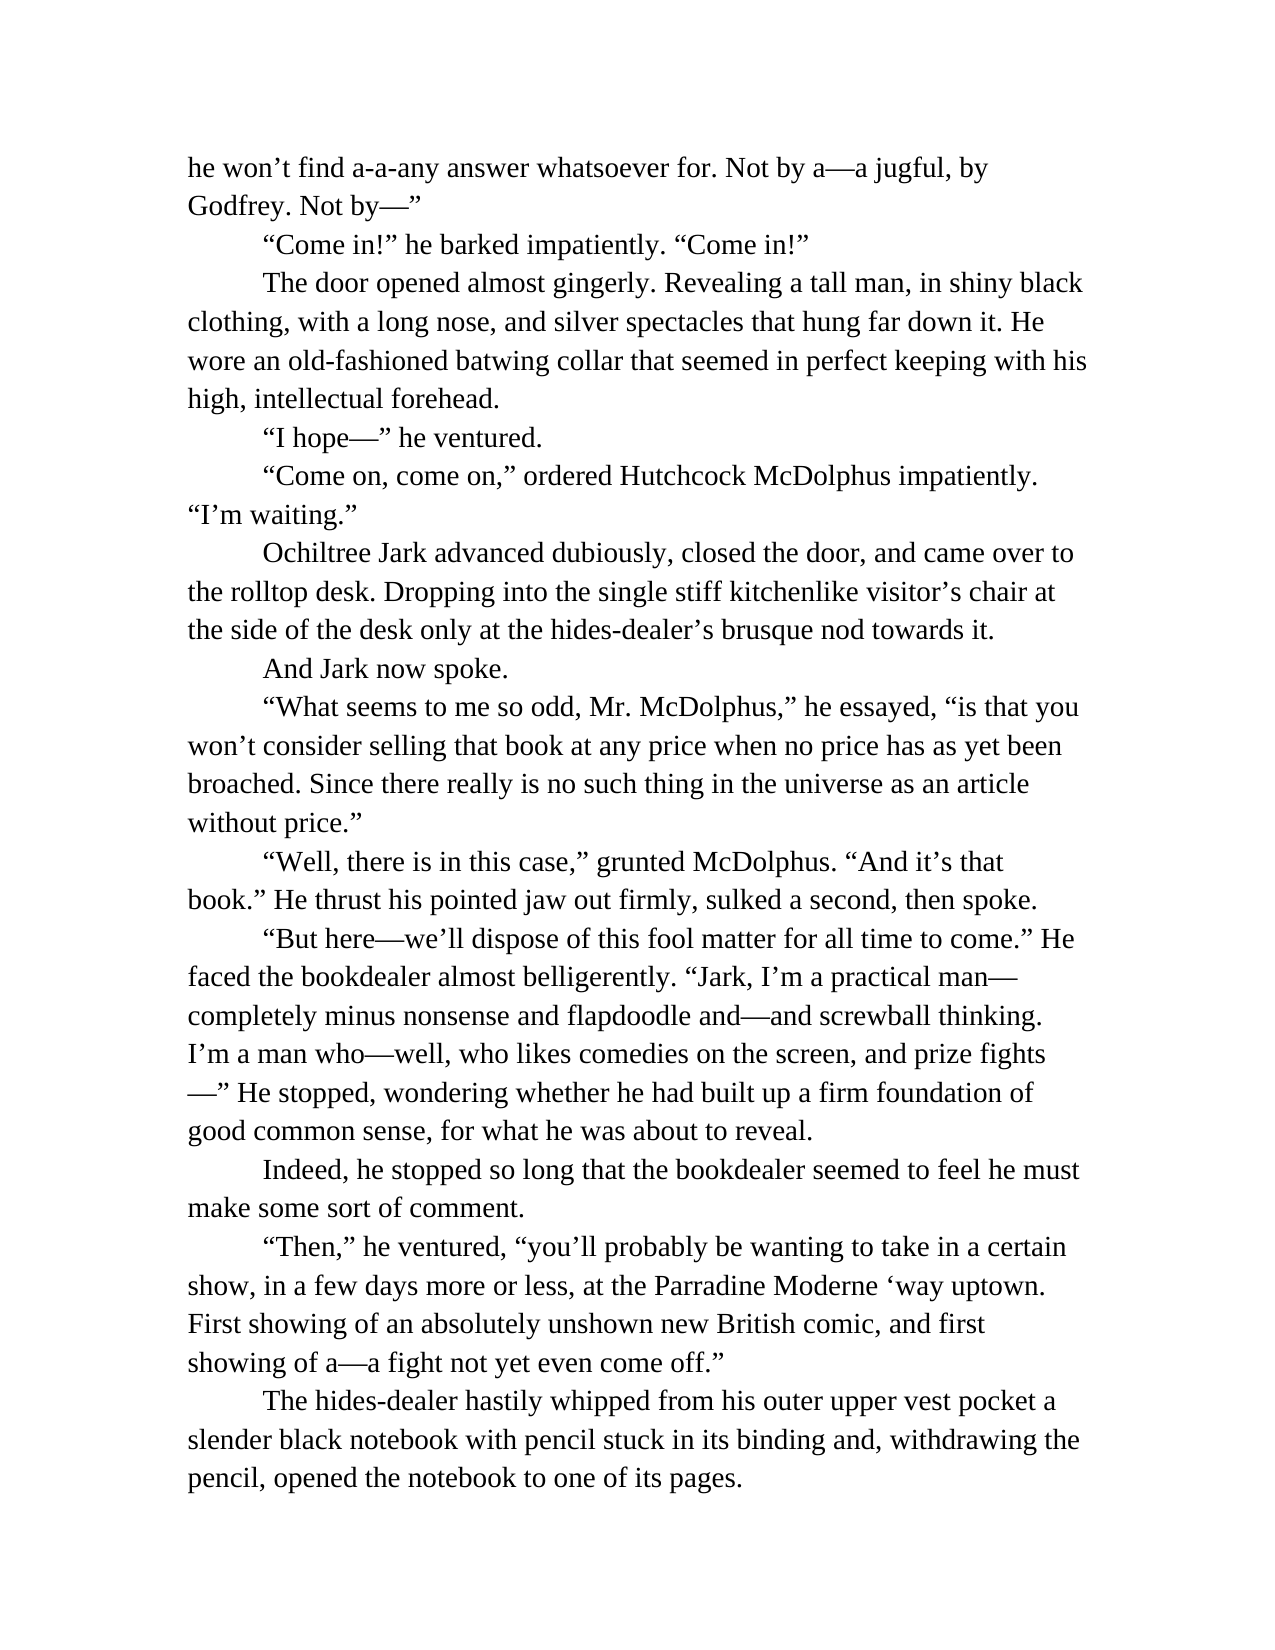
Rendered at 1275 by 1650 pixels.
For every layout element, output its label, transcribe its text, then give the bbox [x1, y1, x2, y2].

text Ochiltree Jark advanced dubiously, closed the door, and came over to the rolltop desk. Dropping into the single stiff kitchenlike visitor’s chair at the side of the desk only at the hides-dealer’s brusque nod towards it. [187, 535, 1087, 646]
text “Well, there is in this case,” grunted McDolphus. “And it’s that book.” He thrust his pointed jaw out firmly, sulked a second, then spoke. [187, 844, 1087, 916]
text “Then,” he ventured, “you’ll probably be wanting to take in a certain show, in a few days more or less, at the Parradine Moderne ‘way uptown. First showing of an absolutely unshown new British comic, and first showing of a—a fight not yet even come off.” [187, 1229, 1087, 1378]
text Indeed, he stopped so long that the bookdealer seemed to feel he must make some sort of comment. [187, 1152, 1087, 1224]
text The door opened almost gingerly. Revealing a tall man, in shiny black clothing, with a long nose, and silver spectacles that hung far down it. He wore an old-fashioned batwing collar that seemed in perfect keeping with his high, intellectual forehead. [187, 266, 1087, 415]
text “What seems to me so odd, Mr. McDolphus,” he essayed, “is that you won’t consider selling that book at any price when no price has as yet been broached. Since there really is no such thing in the universe as an article without price.” [187, 689, 1087, 839]
text And Jark now spoke. [187, 651, 1087, 684]
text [187, 150, 1087, 222]
text The hides-dealer hastily whipped from his outer upper vest pocket a slender black notebook with pencil stuck in its binding and, withdrawing the pencil, opened the notebook to one of its pages. [187, 1383, 1087, 1494]
text “Come on, come on,” ordered Hutchcock McDolphus impatiently. “I’m waiting.” [187, 458, 1087, 530]
text “I hope—” he ventured. [187, 420, 1087, 453]
text “Come in!” he barked impatiently. “Come in!” [187, 227, 1087, 261]
text “But here—we’ll dispose of this fool matter for all time to come.” He faced the bookdealer almost belligerently. “Jark, I’m a practical man—completely minus nonsense and flapdoodle and—and screwball thinking. I’m a man who—well, who likes comedies on the screen, and prize fights—” He stopped, wondering whether he had built up a firm foundation of good common sense, for what he was about to reveal. [187, 921, 1087, 1147]
